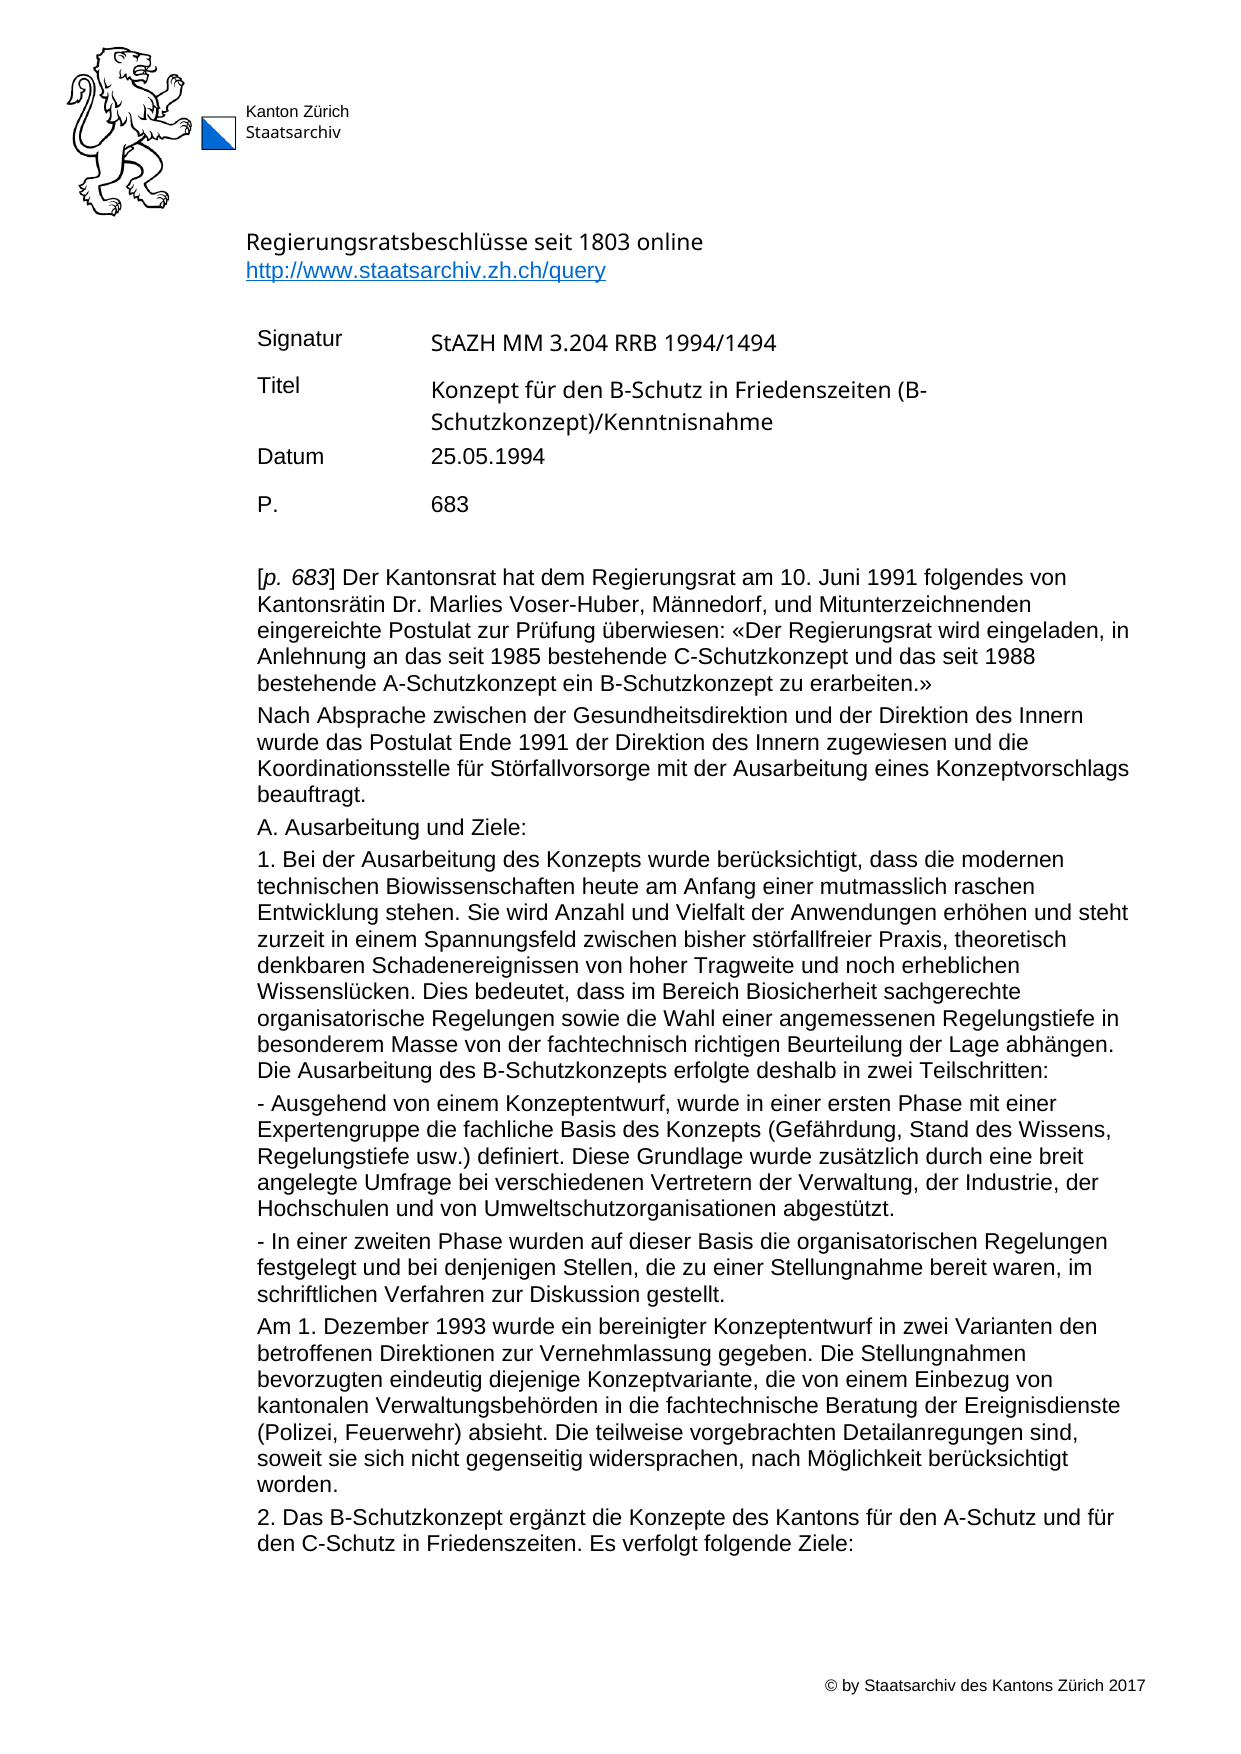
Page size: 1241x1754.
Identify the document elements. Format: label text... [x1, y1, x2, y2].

text 2. Das B-Schutzkonzept ergänzt die Konzepte des Kantons für den A-Schutz und für den C-Schutz in Friedenszeiten. Es verfolgt folgende Ziele: [257, 1504, 1146, 1557]
table_header StAZH MM 3.204 RRB 1994/1494 [419, 319, 1119, 366]
picture [200, 115, 237, 151]
table_cell Titel [246, 366, 419, 437]
table_cell 683 [419, 484, 1119, 532]
text [p. 683] Der Kantonsrat hat dem Regierungsrat am 10. Juni 1991 folgendes von Kantonsrätin Dr. Marlies Voser-Huber, Männedorf, und Mitunterzeichnenden eingereichte Postulat zur Prüfung überwiesen: «Der Regierungsrat wird eingeladen, in Anlehnung an das seit 1985 bestehende C-Schutzkonzept und das seit 1988 bestehende A-Schutzkonzept ein B-Schutzkonzept zu erarbeiten.» [257, 564, 1146, 696]
text - In einer zweiten Phase wurden auf dieser Basis die organisatorischen Regelungen festgelegt und bei denjenigen Stellen, die zu einer Stellungnahme bereit waren, im schriftlichen Verfahren zur Diskussion gestellt. [257, 1228, 1146, 1307]
table_header Signatur [246, 319, 419, 366]
table_cell 25.05.1994 [419, 437, 1119, 484]
table_cell Konzept für den B-Schutz in Friedenszeiten (B-Schutzkonzept)/Kenntnisnahme [419, 366, 1119, 437]
table_cell Datum [246, 437, 419, 484]
text A. Ausarbeitung und Ziele: [257, 814, 1146, 840]
text Am 1. Dezember 1993 wurde ein bereinigter Konzeptentwurf in zwei Varianten den betroffenen Direktionen zur Vernehmlassung gegeben. Die Stellungnahmen bevorzugten eindeutig diejenige Konzeptvariante, die von einem Einbezug von kantonalen Verwaltungsbehörden in die fachtechnische Beratung der Ereignisdienste (Polizei, Feuerwehr) absieht. Die teilweise vorgebrachten Detailanregungen sind, soweit sie sich nicht gegenseitig widersprachen, nach Möglichkeit berücksichtigt worden. [257, 1313, 1146, 1498]
picture [59, 44, 196, 222]
text Nach Absprache zwischen der Gesundheitsdirektion und der Direktion des Innern wurde das Postulat Ende 1991 der Direktion des Innern zugewiesen und die Koordinationsstelle für Störfallvorsorge mit der Ausarbeitung eines Konzeptvorschlags beauftragt. [257, 702, 1146, 808]
table_cell P. [246, 484, 419, 532]
text 1. Bei der Ausarbeitung des Konzepts wurde berücksichtigt, dass die modernen technischen Biowissenschaften heute am Anfang einer mutmasslich raschen Entwicklung stehen. Sie wird Anzahl und Vielfalt der Anwendungen erhöhen und steht zurzeit in einem Spannungsfeld zwischen bisher störfallfreier Praxis, theoretisch denkbaren Schadenereignissen von hoher Tragweite und noch erheblichen Wissenslücken. Dies bedeutet, dass im Bereich Biosicherheit sachgerechte organisatorische Regelungen sowie die Wahl einer angemessenen Regelungstiefe in besonderem Masse von der fachtechnisch richtigen Beurteilung der Lage abhängen. Die Ausarbeitung des B-Schutzkonzepts erfolgte deshalb in zwei Teilschritten: [257, 846, 1146, 1084]
text - Ausgehend von einem Konzeptentwurf, wurde in einer ersten Phase mit einer Expertengruppe die fachliche Basis des Konzepts (Gefährdung, Stand des Wissens, Regelungstiefe usw.) definiert. Diese Grundlage wurde zusätzlich durch eine breit angelegte Umfrage bei verschiedenen Vertretern der Verwaltung, der Industrie, der Hochschulen und von Umweltschutzorganisationen abgestützt. [257, 1090, 1146, 1222]
